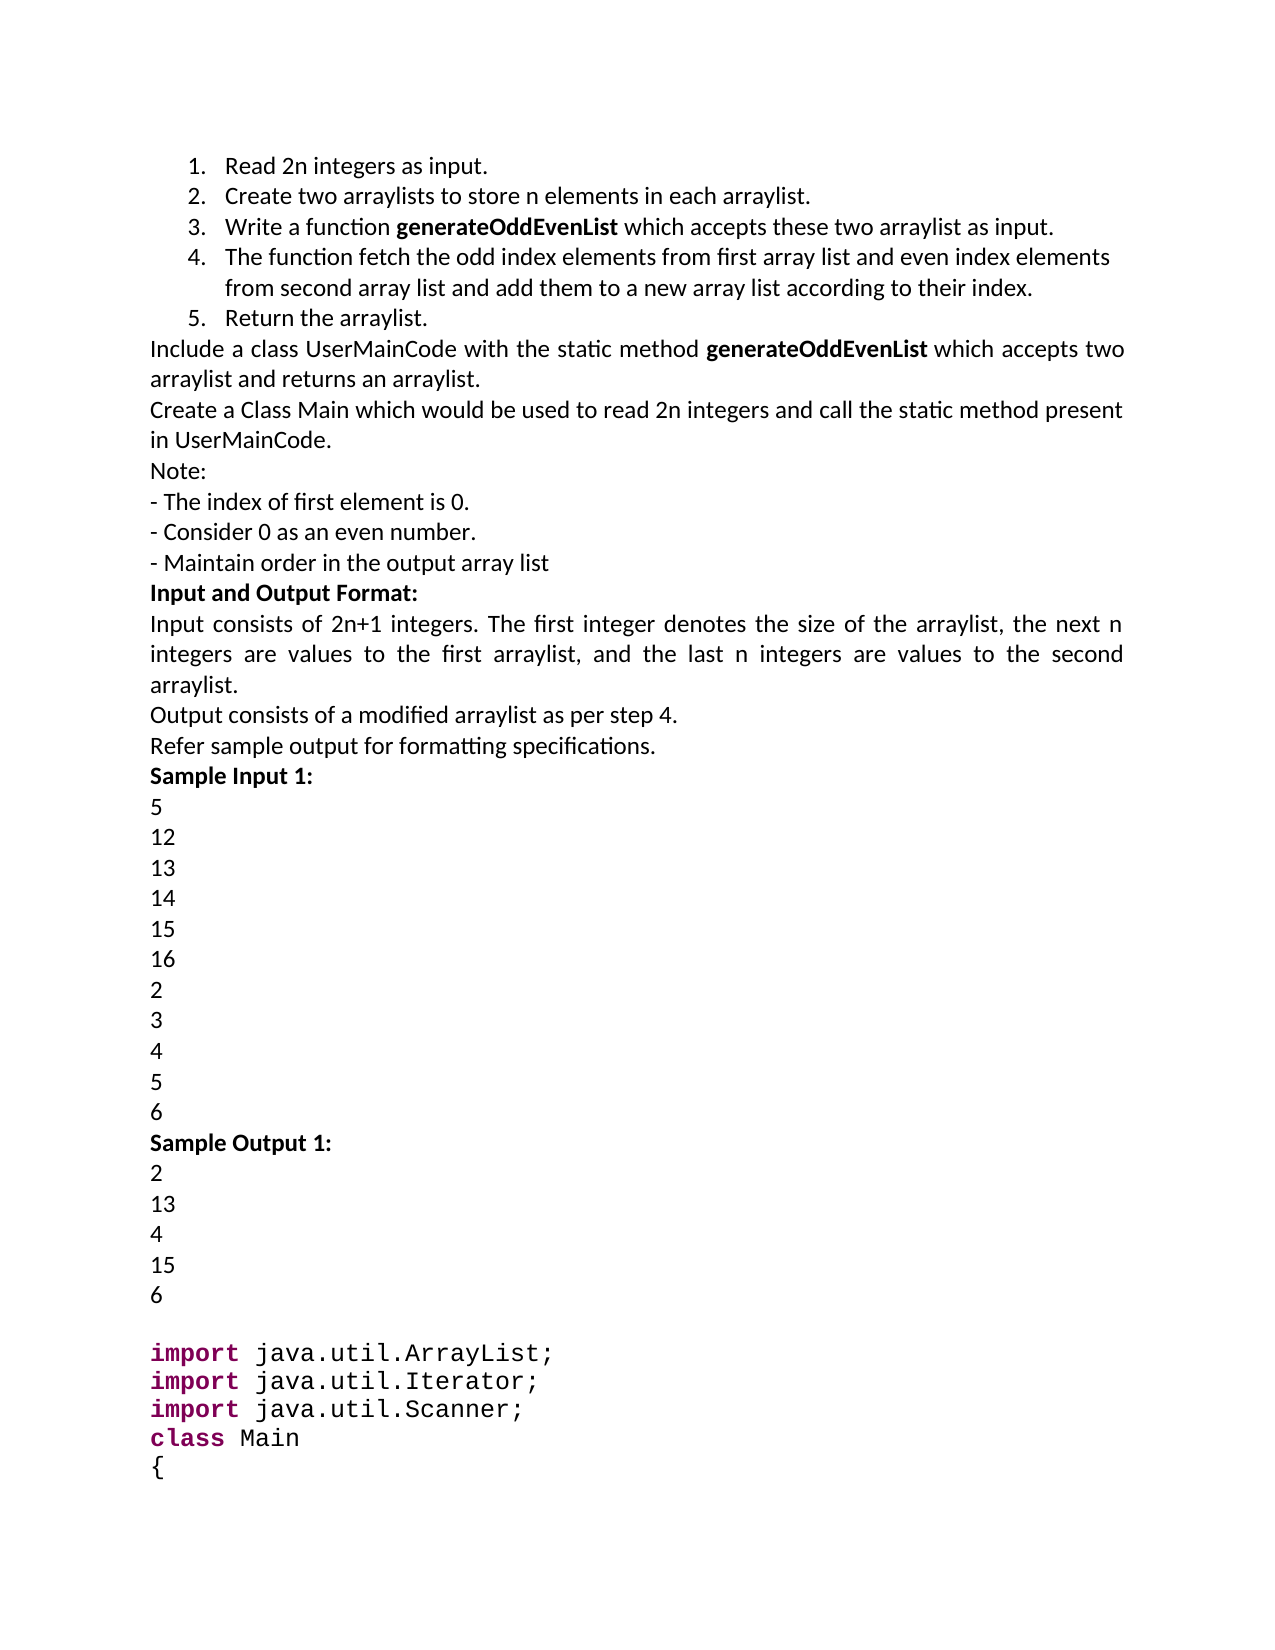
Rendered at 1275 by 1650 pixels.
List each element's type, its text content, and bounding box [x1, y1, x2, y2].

text Output consists of a modified arraylist as per step 4. [150, 699, 1125, 730]
text 15 [150, 913, 1125, 943]
list Write a function generateOddEvenList which accepts these two arraylist as input. [187, 211, 1125, 242]
list Create two arraylists to store n elements in each arraylist. [187, 181, 1125, 211]
text 6 [150, 1096, 1125, 1127]
text Sample Output 1: [150, 1127, 1125, 1157]
text 13 [150, 852, 1125, 882]
text class Main [150, 1425, 1125, 1454]
text 4 [150, 1035, 1125, 1066]
text - The index of first element is 0. [150, 486, 1125, 516]
text 4 [150, 1218, 1125, 1249]
text 3 [150, 1004, 1125, 1035]
text 15 [150, 1249, 1125, 1279]
text Input consists of 2n+1 integers. The first integer denotes the size of the arraylist, the next n integers are values to the first arraylist, and the last n integers are values to the second arraylist. [150, 608, 1125, 699]
text 13 [150, 1188, 1125, 1218]
text 2 [150, 974, 1125, 1004]
text Input and Output Format: [150, 577, 1125, 608]
text 5 [150, 1066, 1125, 1096]
text 6 [150, 1279, 1125, 1310]
text import java.util.Scanner; [150, 1397, 1125, 1425]
text import java.util.Iterator; [150, 1369, 1125, 1397]
text 5 [150, 791, 1125, 821]
text - Consider 0 as an even number. [150, 516, 1125, 547]
list Read 2n integers as input. [187, 150, 1125, 181]
text Create a Class Main which would be used to read 2n integers and call the static method present in UserMainCode. [150, 394, 1125, 455]
text Note: [150, 455, 1125, 486]
text Refer sample output for formatting specifications. [150, 730, 1125, 760]
text { [150, 1454, 1125, 1482]
text 12 [150, 821, 1125, 852]
text 2 [150, 1157, 1125, 1188]
list The function fetch the odd index elements from first array list and even index elements from second array list and add them to a new array list according to their index. [187, 242, 1125, 303]
text 16 [150, 943, 1125, 974]
text 14 [150, 882, 1125, 913]
text Sample Input 1: [150, 760, 1125, 791]
text Include a class UserMainCode with the static method generateOddEvenList which accepts two arraylist and returns an arraylist. [150, 333, 1125, 394]
text import java.util.ArrayList; [150, 1340, 1125, 1369]
list Return the arraylist. [187, 303, 1125, 333]
text - Maintain order in the output array list [150, 547, 1125, 577]
